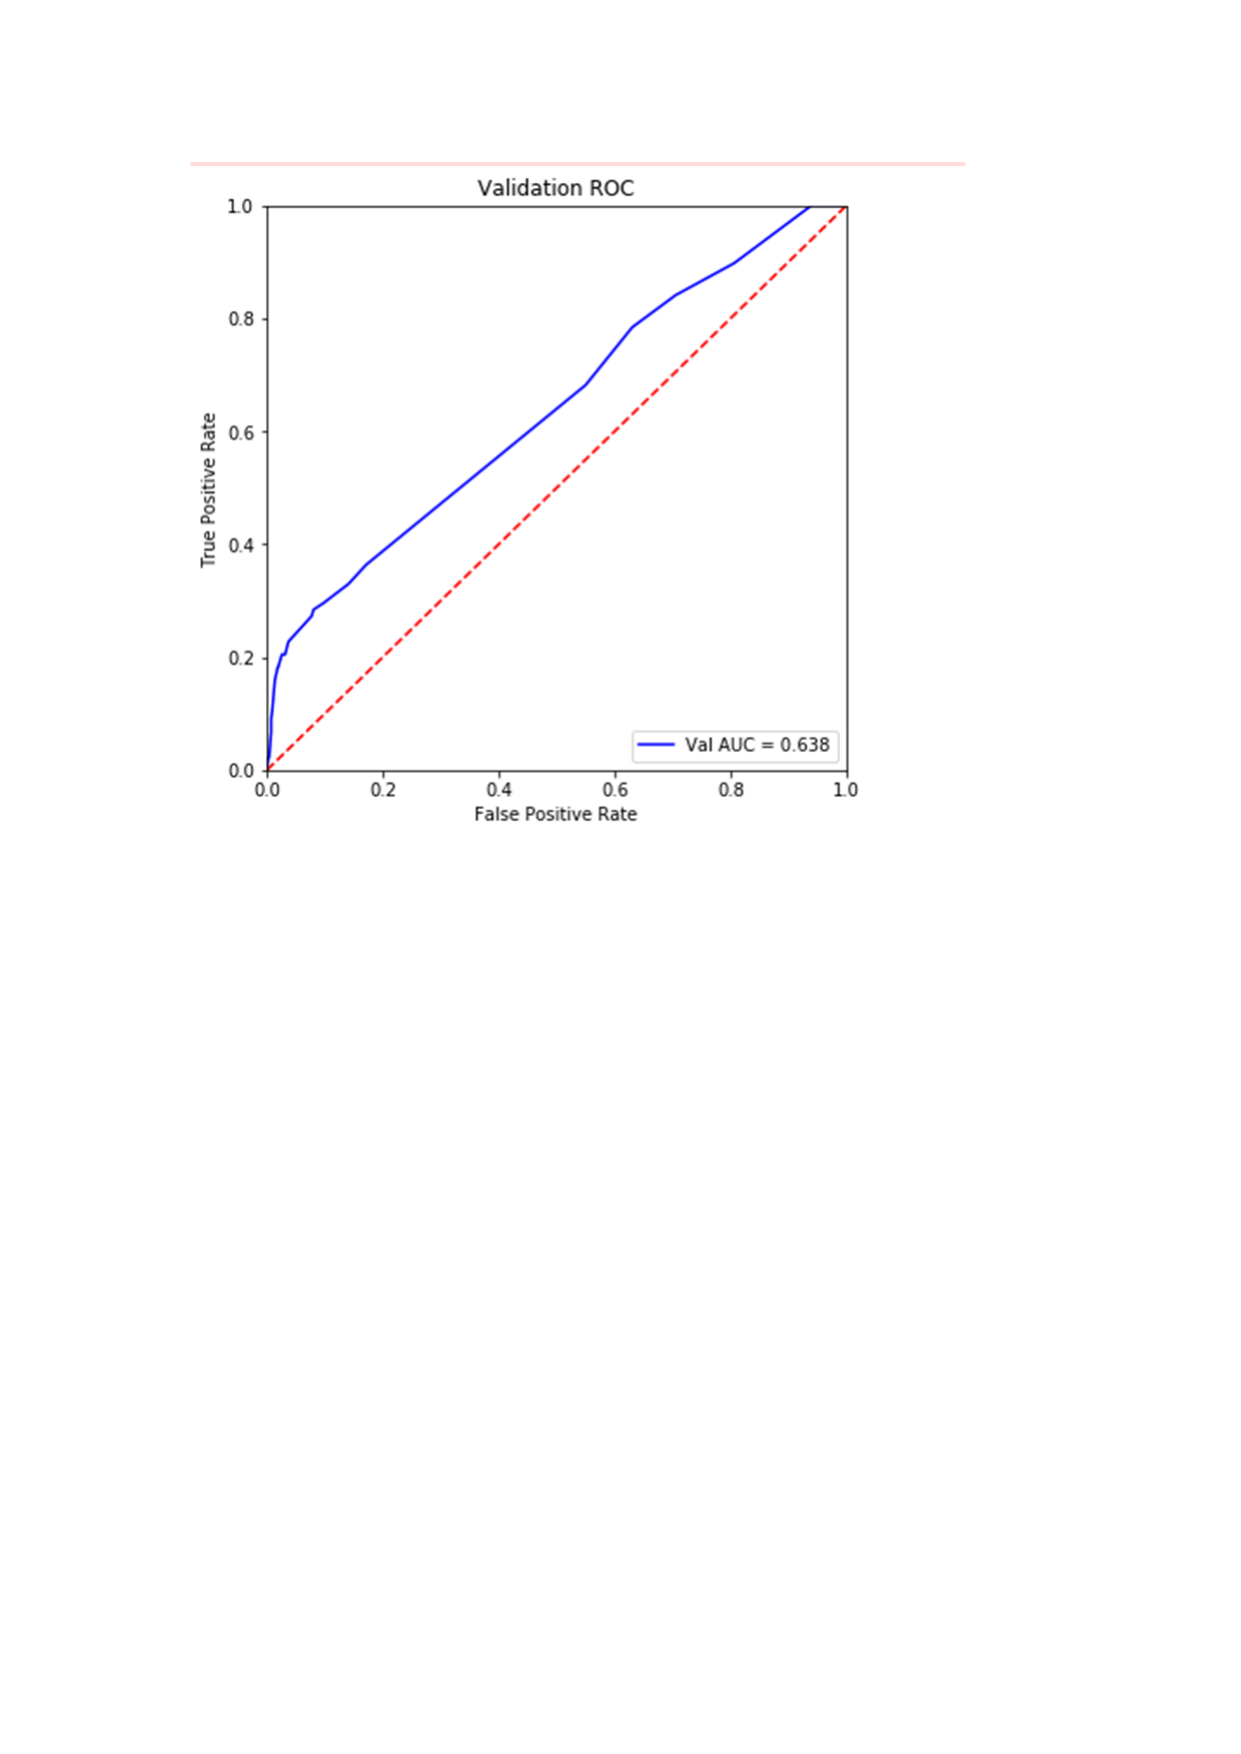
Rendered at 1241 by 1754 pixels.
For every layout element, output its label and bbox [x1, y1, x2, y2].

picture [187, 162, 966, 850]
